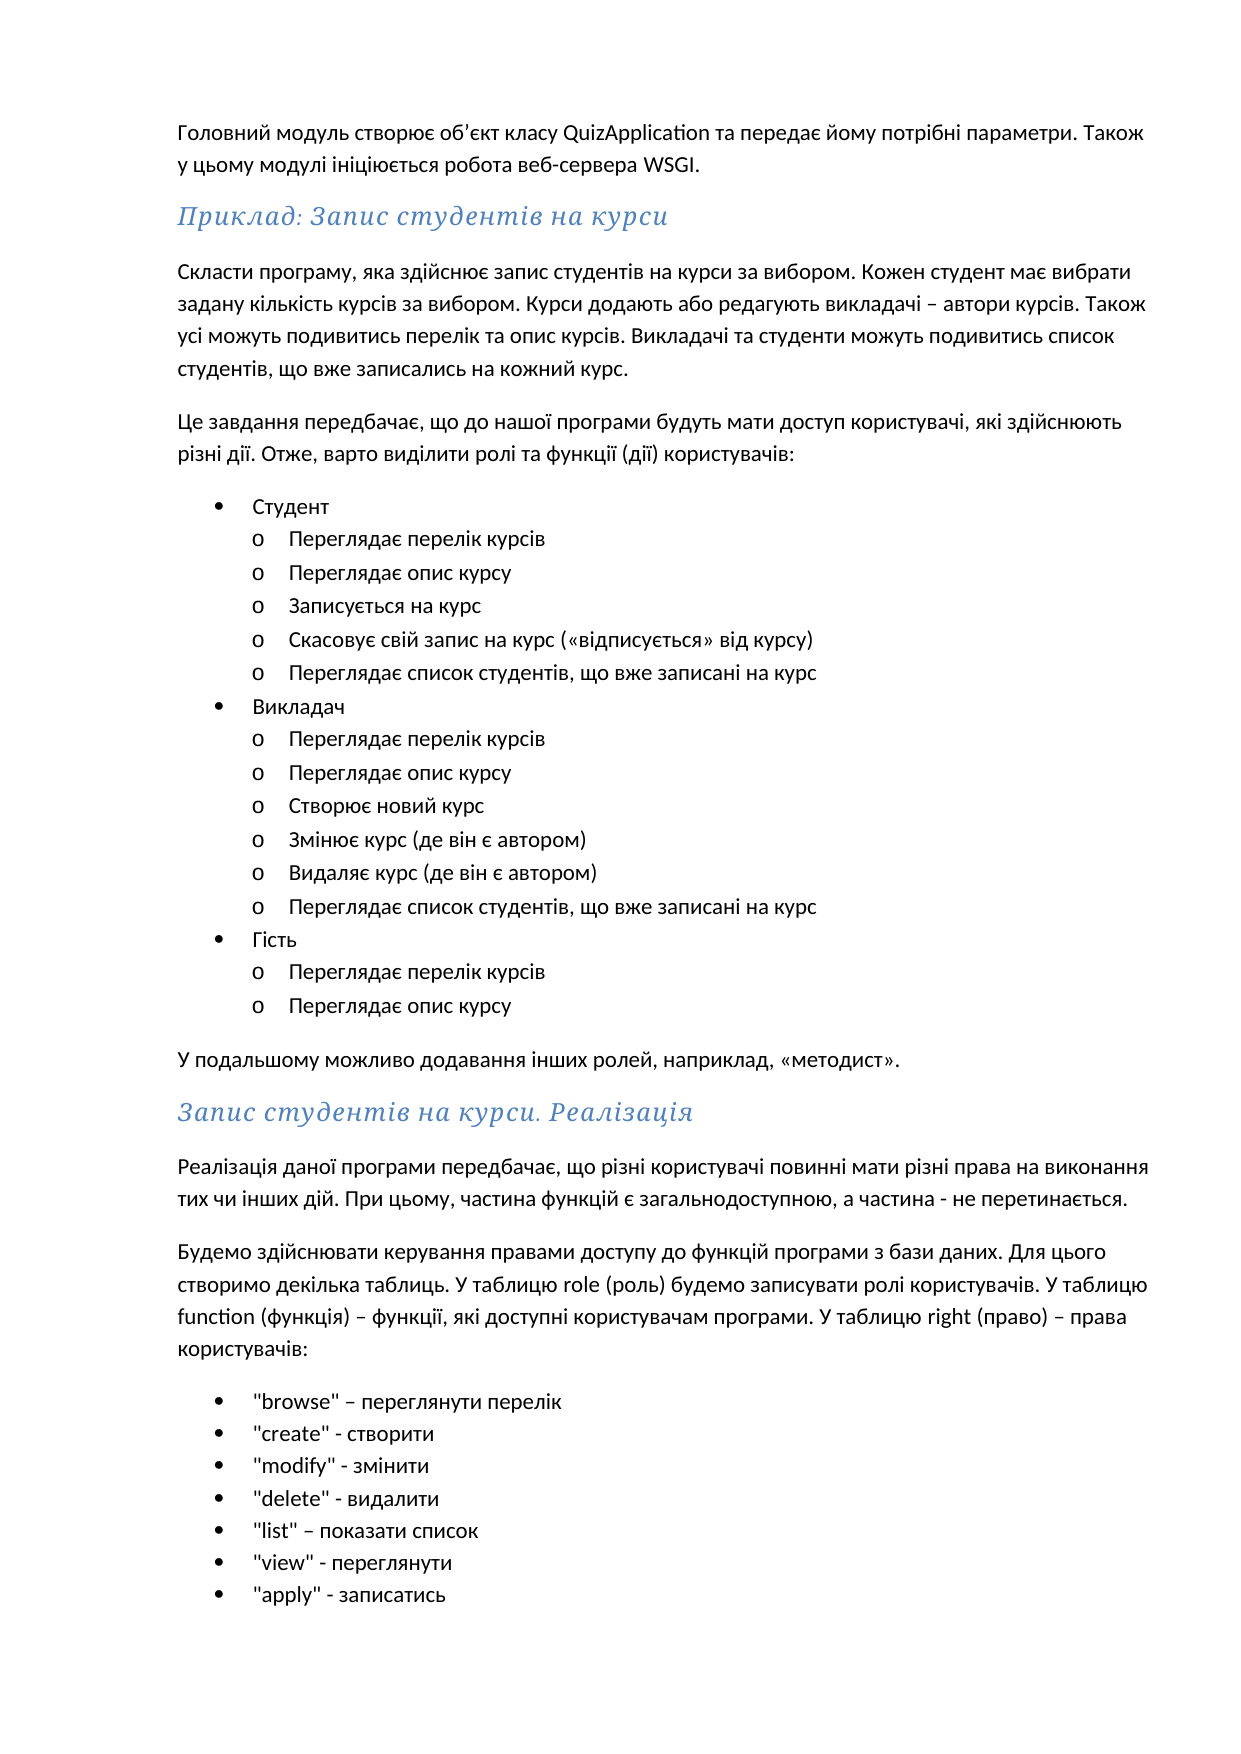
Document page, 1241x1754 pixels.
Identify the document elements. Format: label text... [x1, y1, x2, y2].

list "create" - створити [215, 1419, 1152, 1447]
list "view" - переглянути [215, 1548, 1152, 1576]
list Переглядає список студентів, що вже записані на курс [251, 658, 1152, 687]
text Реалізація даної програми передбачає, що різні користувачі повинні мати різні права на виконання тих чи інших дій. При цьому, частина функцій є загальнодоступною, а частина - не перетинається. [177, 1152, 1152, 1212]
subtitle Запис студентів на курси. Реалізація [177, 1098, 1152, 1127]
list "apply" - записатись [215, 1580, 1152, 1608]
text Головний модуль створює об’єкт класу QuizApplication та передає йому потрібні параметри. Також у цьому модулі ініціюється робота веб-сервера WSGI. [177, 118, 1152, 178]
list Переглядає опис курсу [251, 758, 1152, 787]
text Скласти програму, яка здійснює запис студентів на курси за вибором. Кожен студент має вибрати задану кількість курсів за вибором. Курси додають або редагують викладачі – автори курсів. Також усі можуть подивитись перелік та опис курсів. Викладачі та студенти можуть подивитись список студентів, що вже записались на кожний курс. [177, 257, 1152, 382]
list Викладач [215, 692, 1152, 720]
list Переглядає перелік курсів [251, 957, 1152, 987]
text Будемо здійснювати керування правами доступу до функцій програми з бази даних. Для цього створимо декілька таблиць. У таблицю role (роль) будемо записувати ролі користувачів. У таблицю function (функція) – функції, які доступні користувачам програми. У таблицю right (право) – права користувачів: [177, 1237, 1152, 1362]
list "list" – показати список [215, 1516, 1152, 1544]
list Скасовує свій запис на курс («відписується» від курсу) [251, 625, 1152, 654]
text У подальшому можливо додавання інших ролей, наприклад, «методист». [177, 1045, 1152, 1073]
list "browse" – переглянути перелік [215, 1387, 1152, 1415]
list Переглядає перелік курсів [251, 724, 1152, 753]
list Створює новий курс [251, 791, 1152, 820]
list "delete" - видалити [215, 1484, 1152, 1512]
list Переглядає опис курсу [251, 558, 1152, 587]
list Переглядає опис курсу [251, 991, 1152, 1020]
list Студент [215, 492, 1152, 520]
list "modify" - змінити [215, 1451, 1152, 1479]
list Гість [215, 925, 1152, 953]
list Переглядає список студентів, що вже записані на курс [251, 892, 1152, 921]
subtitle Приклад: Запис студентів на курси [177, 203, 1152, 232]
list Записується на курс [251, 591, 1152, 620]
text Це завдання передбачає, що до нашої програми будуть мати доступ користувачі, які здійснюють різні дії. Отже, варто виділити ролі та функції (дії) користувачів: [177, 407, 1152, 467]
list Видаляє курс (де він є автором) [251, 858, 1152, 887]
list Переглядає перелік курсів [251, 524, 1152, 553]
list Змінює курс (де він є автором) [251, 825, 1152, 854]
